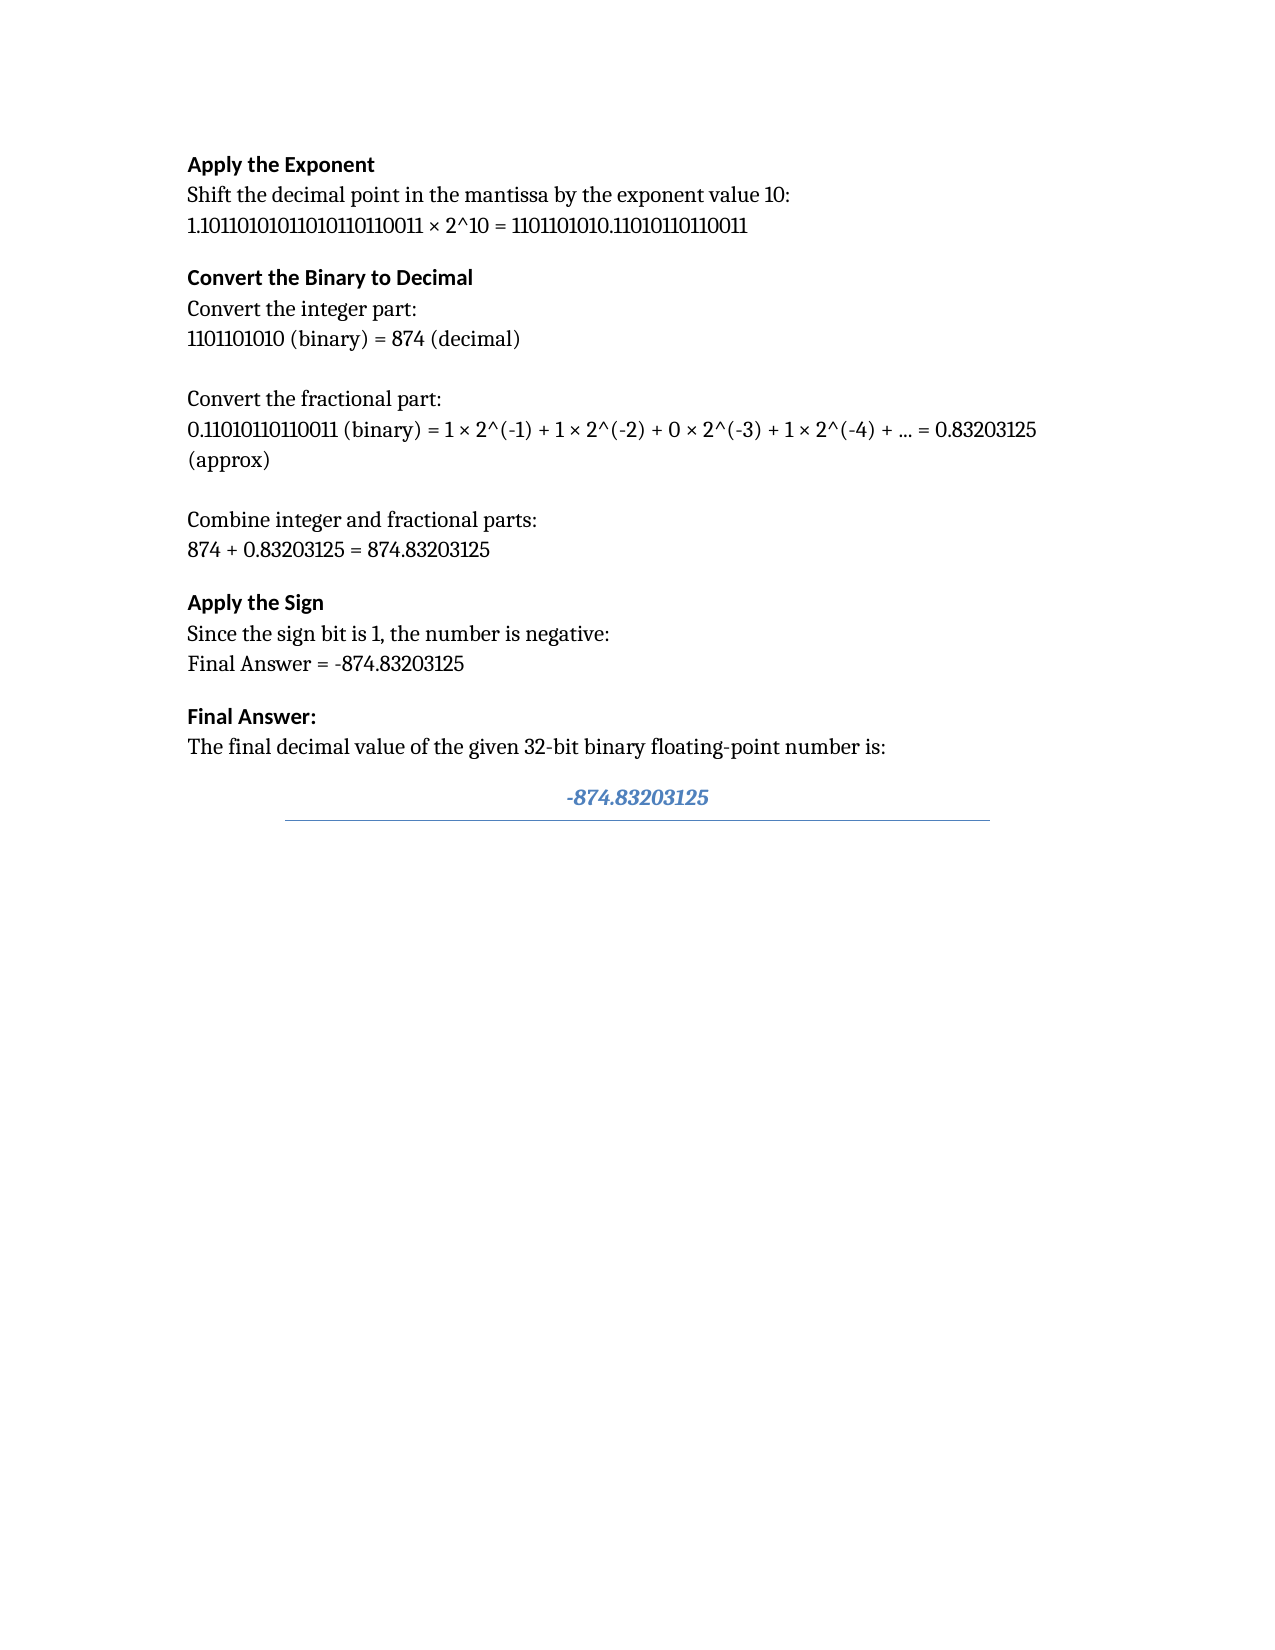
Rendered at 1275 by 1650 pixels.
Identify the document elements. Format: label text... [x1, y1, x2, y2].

text The final decimal value of the given 32-bit binary floating-point number is: [187, 734, 1087, 760]
subtitle Apply the Exponent [187, 150, 1087, 178]
subtitle Apply the Sign [187, 588, 1087, 616]
text -874.83203125 [285, 785, 990, 820]
text Shift the decimal point in the mantissa by the exponent value 10: 1.10110101011010110110011 × 2^10 = 1101101010.11010110110011 [187, 182, 1087, 239]
subtitle Final Answer: [187, 702, 1087, 730]
text Since the sign bit is 1, the number is negative: Final Answer = -874.83203125 [187, 621, 1087, 677]
subtitle Convert the Binary to Decimal [187, 263, 1087, 291]
text Convert the integer part: 1101101010 (binary) = 874 (decimal) Convert the fractional part: 0.11010110110011 (binary) = 1 × 2^(-1) + 1 × 2^(-2) + 0 × 2^(-3) + 1 × 2^(-4) + ... = 0.83203125 (approx) Combine integer and fractional parts: 874 + 0.83203125 = 874.83203125 [187, 296, 1087, 564]
